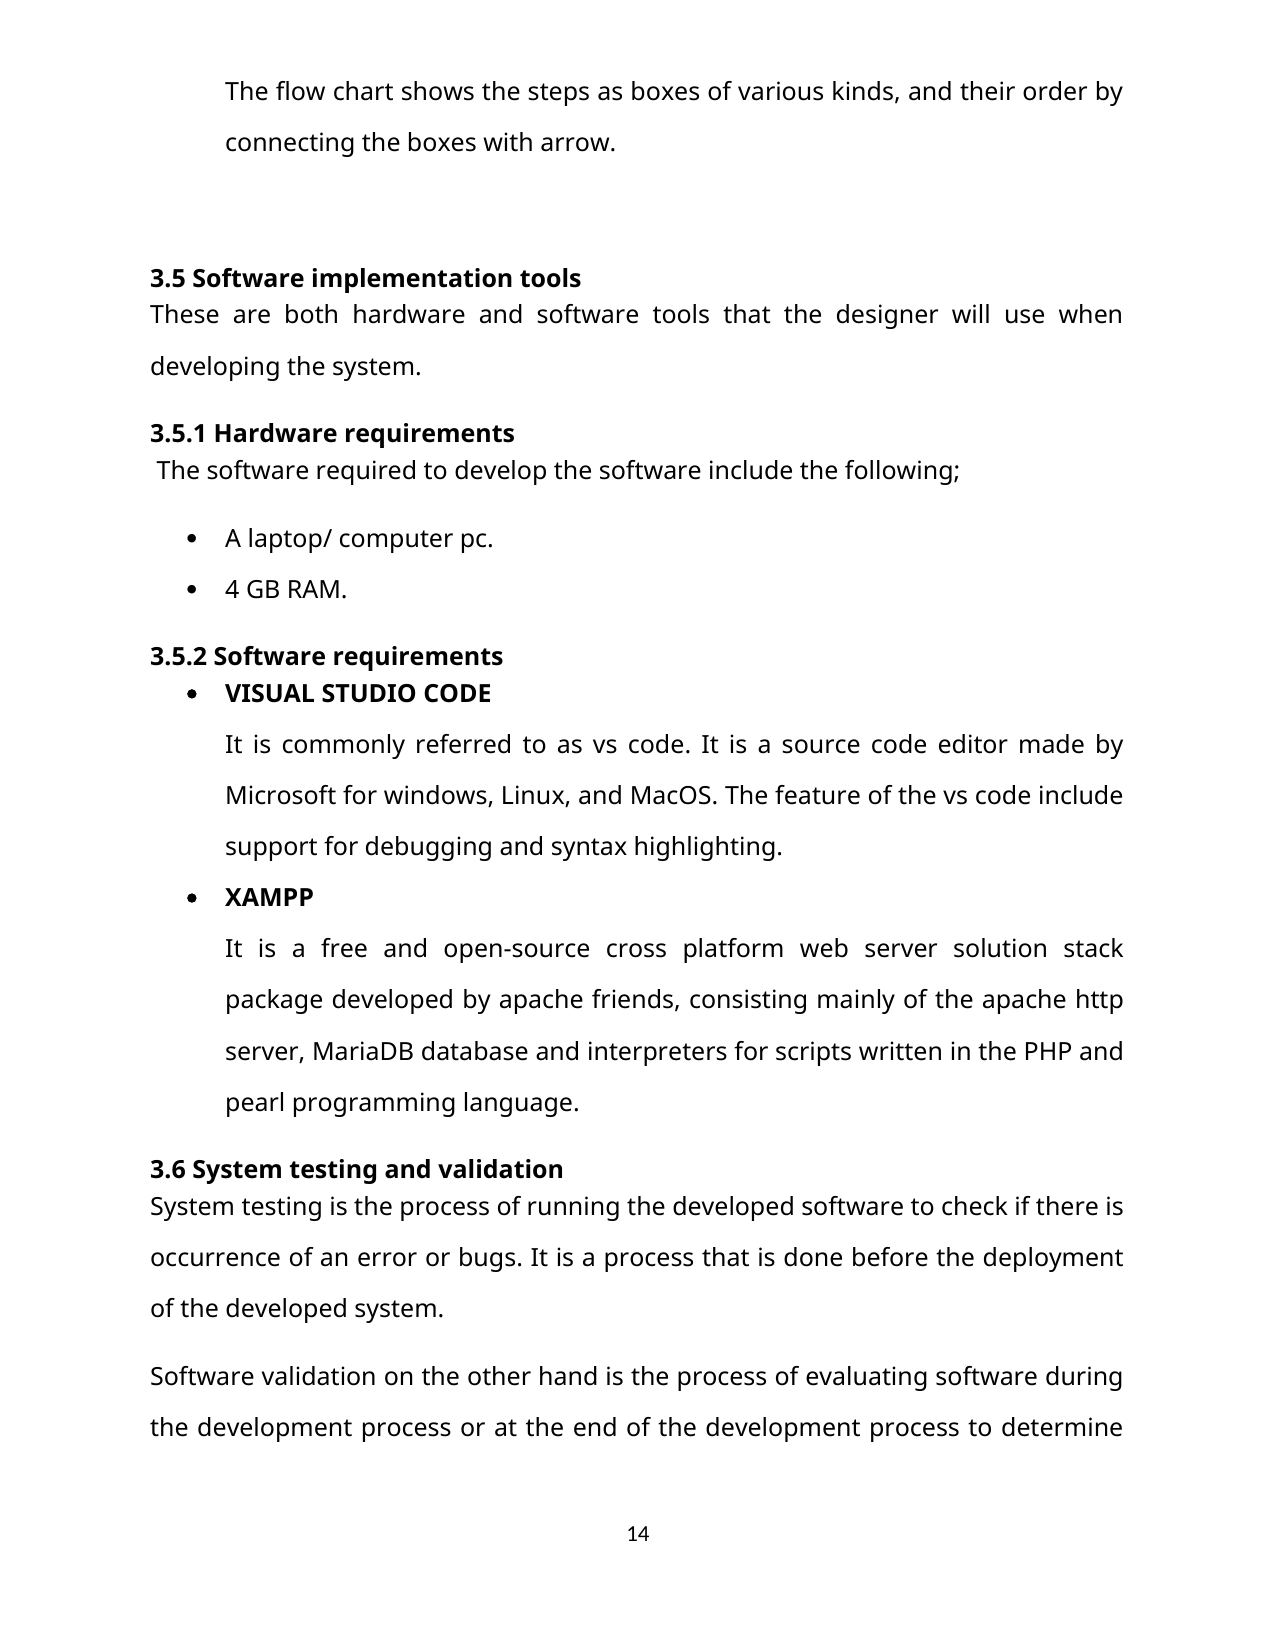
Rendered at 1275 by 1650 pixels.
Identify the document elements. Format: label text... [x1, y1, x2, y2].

subtitle 3.5.2 Software requirements [150, 639, 1125, 673]
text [150, 1358, 1125, 1443]
subtitle 3.5.1 Hardware requirements [150, 416, 1125, 450]
subtitle 3.5 Software implementation tools [150, 260, 1125, 294]
text The software required to develop the software include the following; [150, 453, 1125, 487]
list It is a free and open-source cross platform web server solution stack package developed by apache friends, consisting mainly of the apache http server, MariaDB database and interpreters for scripts written in the PHP and pearl programming language. [225, 931, 1125, 1118]
text System testing is the process of running the developed software to check if there is occurrence of an error or bugs. It is a process that is done before the deployment of the developed system. [150, 1189, 1125, 1325]
list 4 GB RAM. [187, 571, 1125, 605]
list A laptop/ computer pc. [187, 520, 1125, 554]
text These are both hardware and software tools that the designer will use when developing the system. [150, 297, 1125, 382]
list VISUAL STUDIO CODE [187, 676, 1125, 710]
list XAMPP [187, 880, 1125, 914]
list The flow chart shows the steps as boxes of various kinds, and their order by connecting the boxes with arrow. [225, 74, 1125, 159]
list It is commonly referred to as vs code. It is a source code editor made by Microsoft for windows, Linux, and MacOS. The feature of the vs code include support for debugging and syntax highlighting. [225, 727, 1125, 863]
subtitle 3.6 System testing and validation [150, 1152, 1125, 1186]
